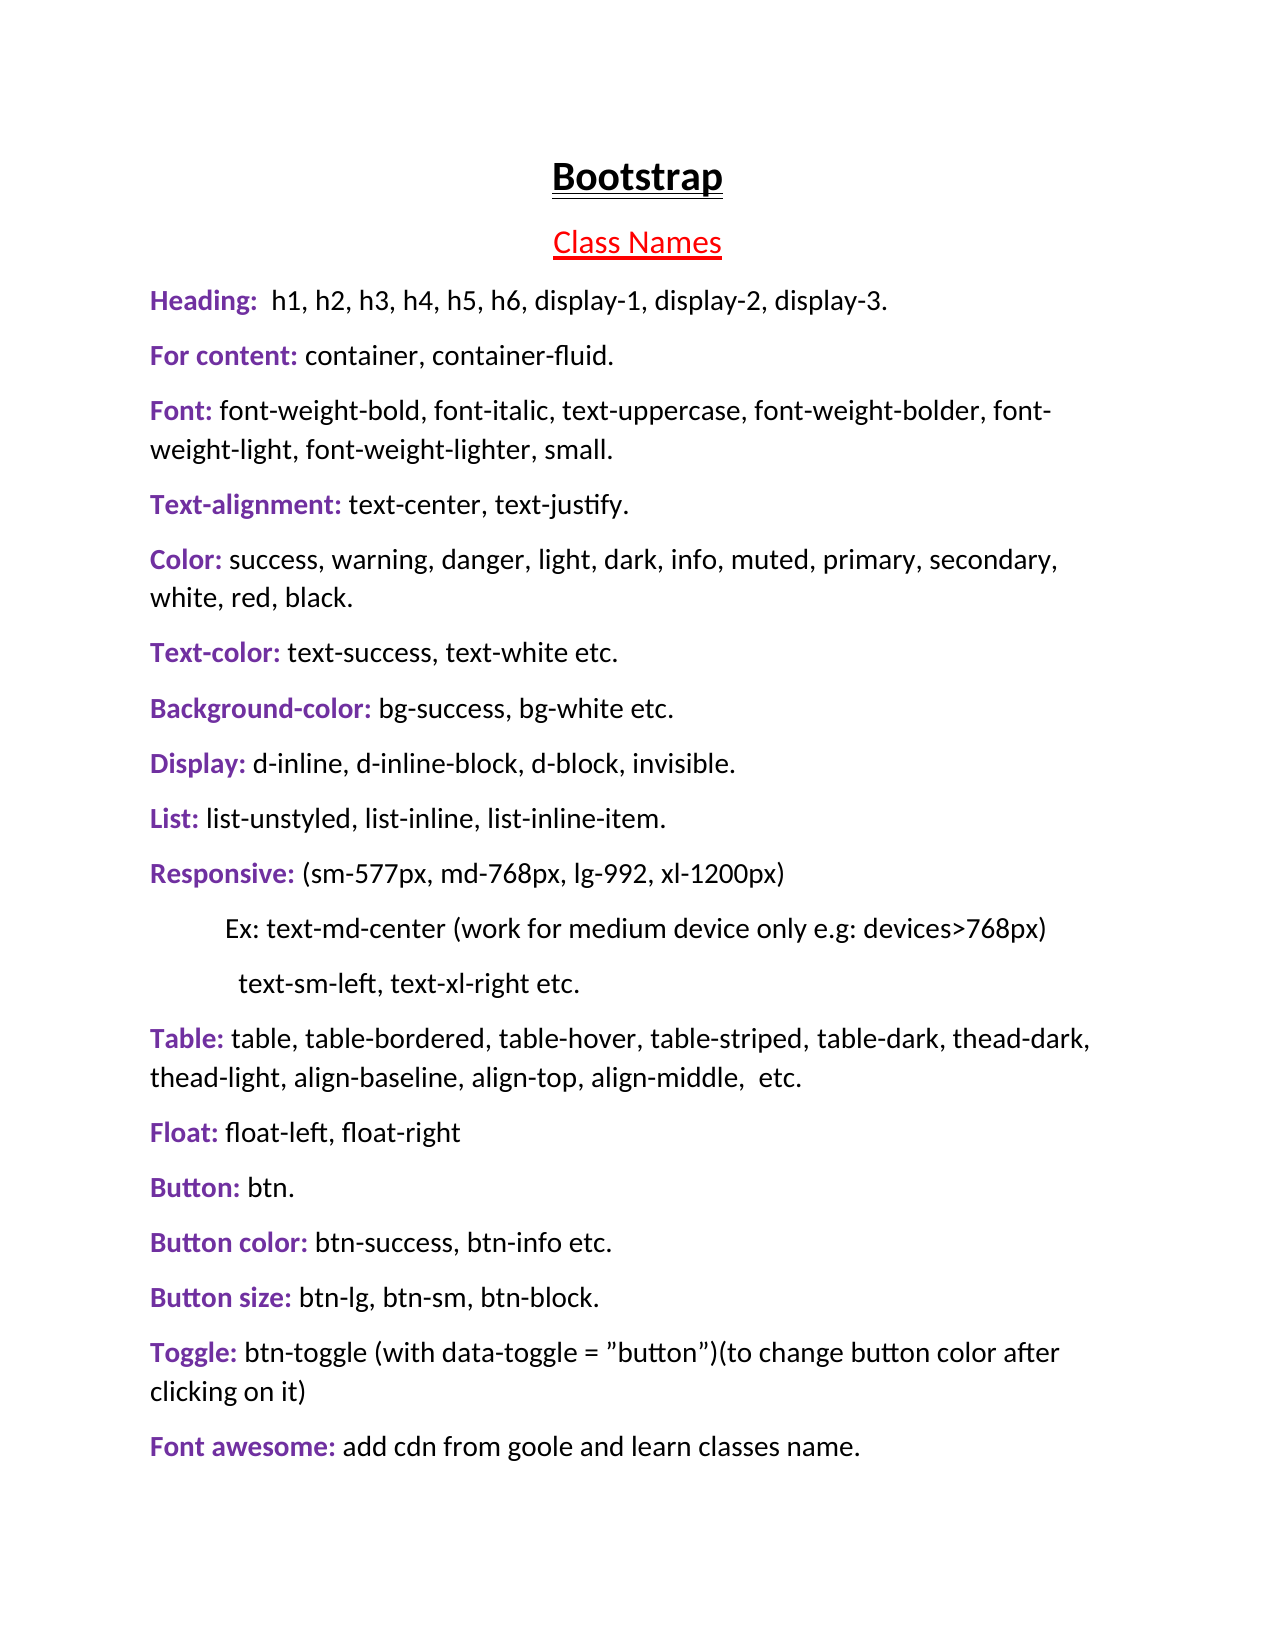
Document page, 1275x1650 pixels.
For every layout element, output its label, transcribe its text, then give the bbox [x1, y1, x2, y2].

text Button color: btn-success, btn-info etc. [150, 1224, 1125, 1260]
text Color: success, warning, danger, light, dark, info, muted, primary, secondary, white, red, black. [150, 541, 1125, 615]
text Text-color: text-success, text-white etc. [150, 634, 1125, 670]
text Responsive: (sm-577px, md-768px, lg-992, xl-1200px) [150, 855, 1125, 891]
text text-sm-left, text-xl-right etc. [150, 965, 1125, 1001]
text For content: container, container-fluid. [150, 337, 1125, 373]
text List: list-unstyled, list-inline, list-inline-item. [150, 800, 1125, 836]
text Text-alignment: text-center, text-justify. [150, 486, 1125, 522]
text Background-color: bg-success, bg-white etc. [150, 690, 1125, 725]
text Bootstrap [150, 150, 1125, 201]
text Font: font-weight-bold, font-italic, text-uppercase, font-weight-bolder, font-weight-light, font-weight-lighter, small. [150, 392, 1125, 466]
text Toggle: btn-toggle (with data-toggle = ”button”)(to change button color after clicking on it) [150, 1334, 1125, 1408]
text Heading: h1, h2, h3, h4, h5, h6, display-1, display-2, display-3. [150, 282, 1125, 318]
text Class Names [150, 222, 1125, 262]
text Float: float-left, float-right [150, 1114, 1125, 1149]
text Table: table, table-bordered, table-hover, table-striped, table-dark, thead-dark, thead-light, align-baseline, align-top, align-middle, etc. [150, 1020, 1125, 1094]
text Display: d-inline, d-inline-block, d-block, invisible. [150, 745, 1125, 780]
text Button: btn. [150, 1169, 1125, 1204]
text Button size: btn-lg, btn-sm, btn-block. [150, 1279, 1125, 1315]
text Ex: text-md-center (work for medium device only e.g: devices>768px) [150, 910, 1125, 946]
text Font awesome: add cdn from goole and learn classes name. [150, 1428, 1125, 1463]
